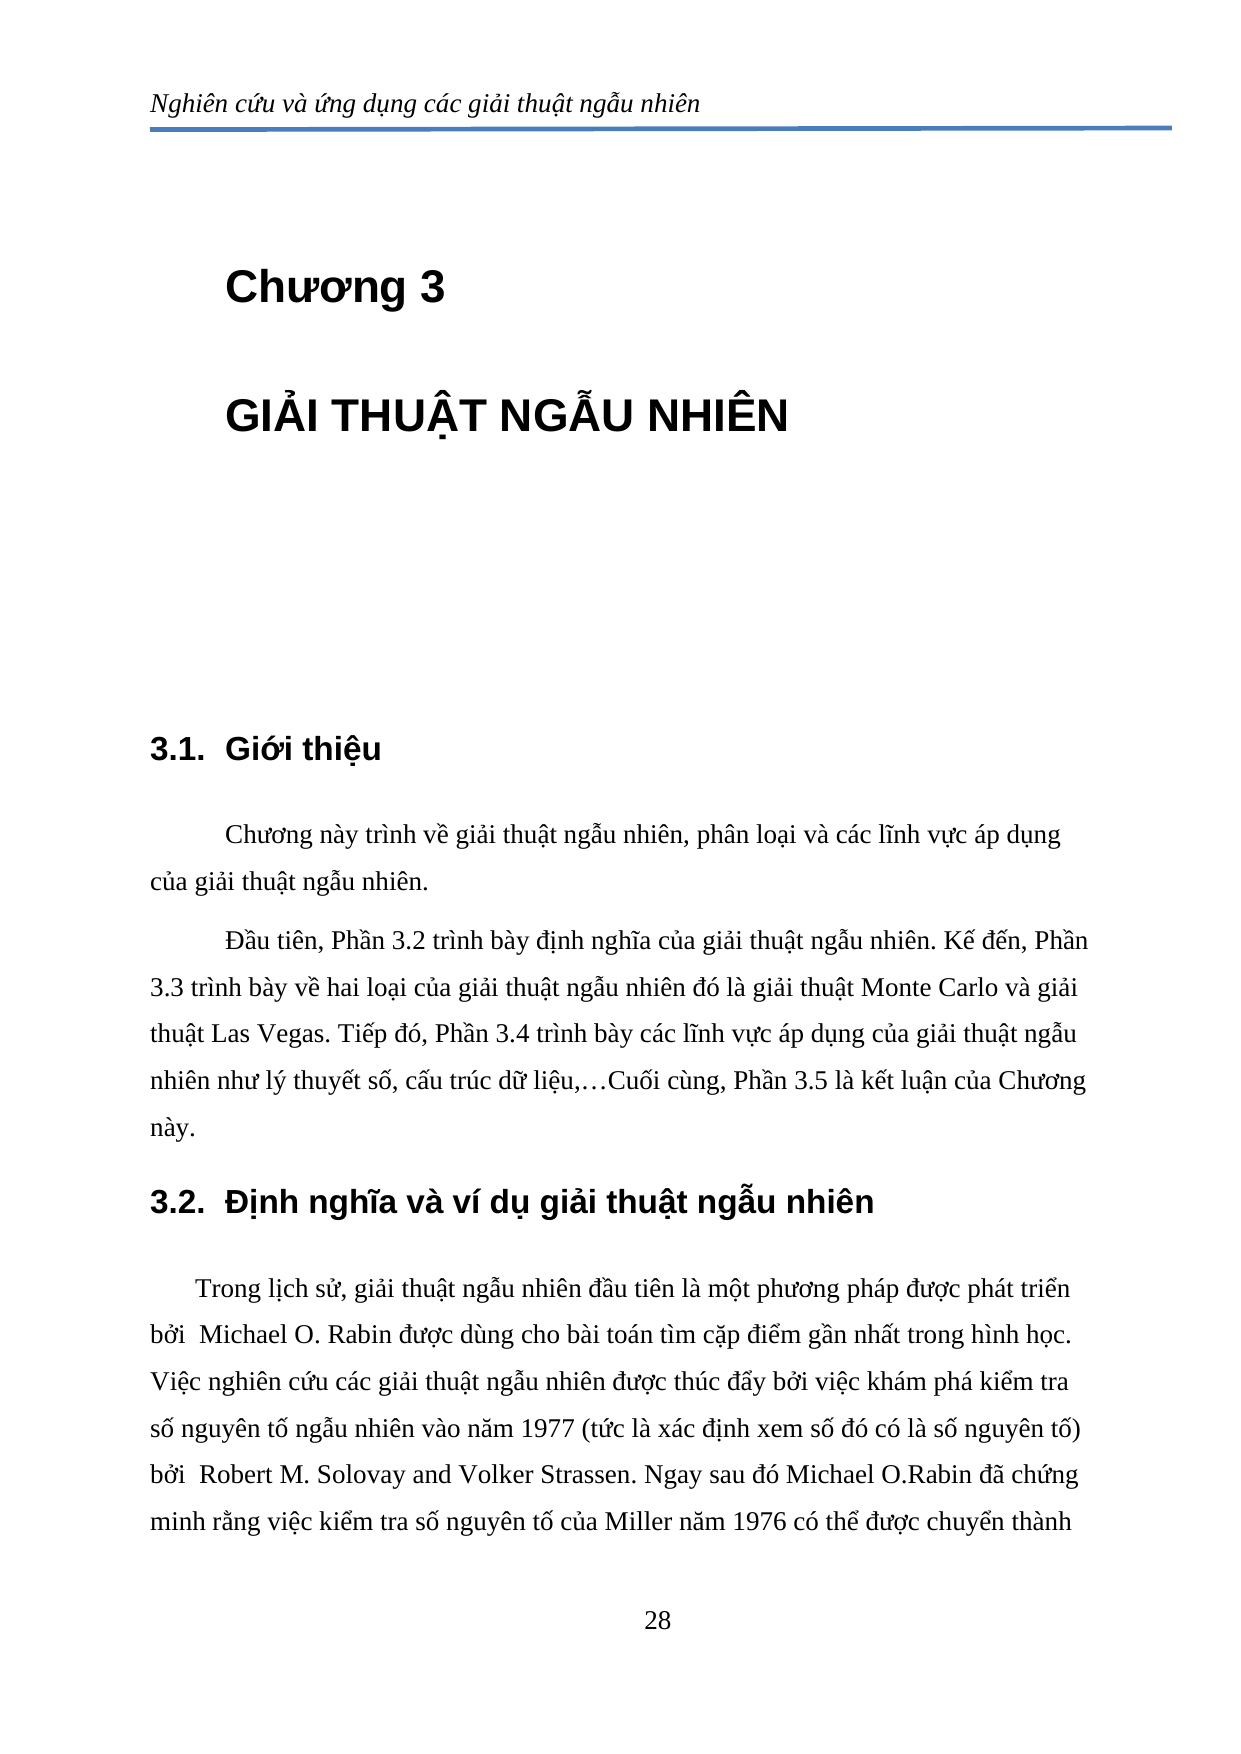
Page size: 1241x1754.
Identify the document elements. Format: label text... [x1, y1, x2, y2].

subtitle Giới thiệu [150, 729, 1090, 767]
subtitle Định nghĩa và ví dụ giải thuật ngẫu nhiên [150, 1182, 1090, 1221]
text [150, 1272, 1090, 1536]
text Chương này trình về giải thuật ngẫu nhiên, phân loại và các lĩnh vực áp dụng của giải thuật ngẫu nhiên. [150, 818, 1090, 896]
subtitle GIẢI THUẬT NGẪU NHIÊN [150, 388, 1090, 441]
subtitle Chương 3 [150, 259, 1090, 312]
text Đầu tiên, Phần 3.2 trình bày định nghĩa của giải thuật ngẫu nhiên. Kế đến, Phần 3.3 trình bày về hai loại của giải thuật ngẫu nhiên đó là giải thuật Monte Carlo và giải thuật Las Vegas. Tiếp đó, Phần 3.4 trình bày các lĩnh vực áp dụng của giải thuật ngẫu nhiên như lý thuyết số, cấu trúc dữ liệu,…Cuối cùng, Phần 3.5 là kết luận của Chương này. [150, 924, 1090, 1142]
